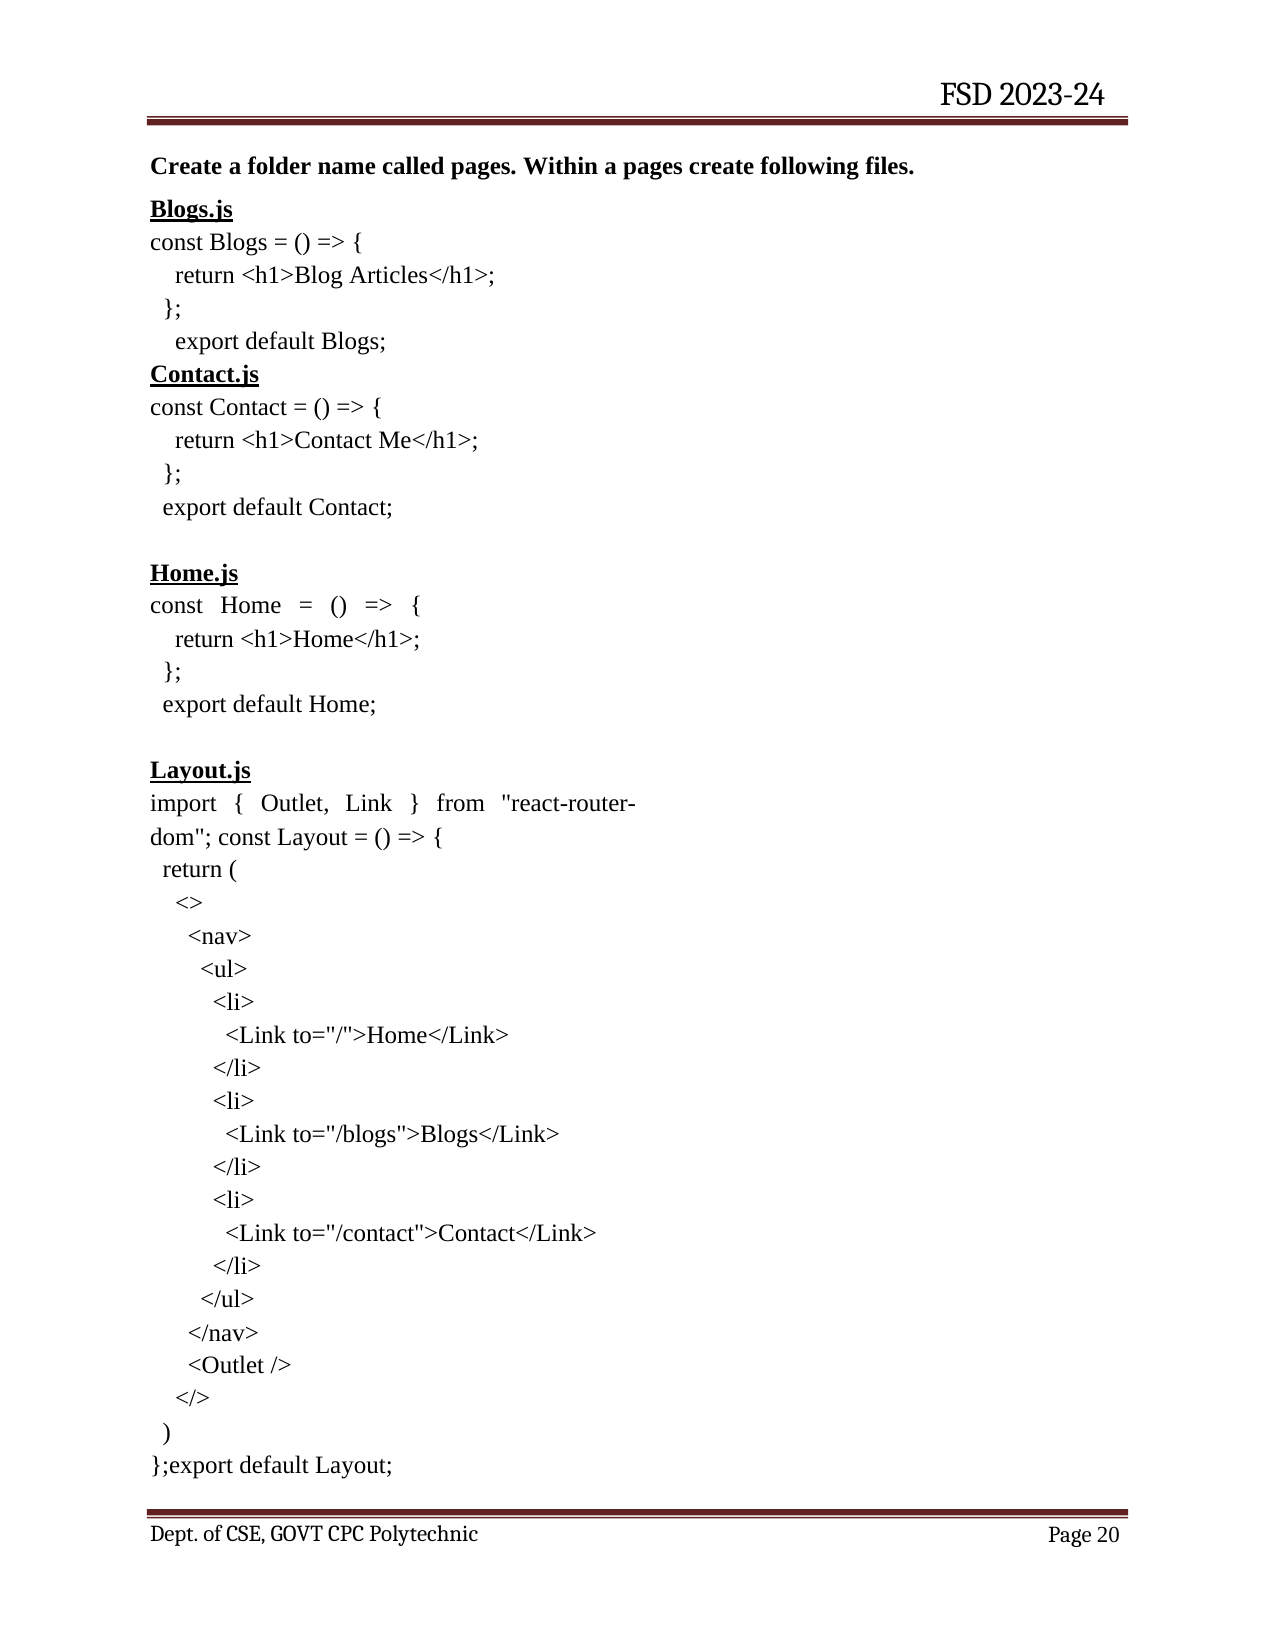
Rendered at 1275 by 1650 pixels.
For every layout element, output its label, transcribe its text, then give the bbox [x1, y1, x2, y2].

text <nav> [187, 921, 1208, 949]
text <Link to="/blogs">Blogs</Link> [225, 1119, 1208, 1148]
text <li> [212, 1185, 1208, 1214]
text </> [175, 1383, 1208, 1412]
text export default Blogs; [175, 326, 1208, 355]
text import { Outlet, Link } from "react-router-dom"; const Layout = () => { [150, 788, 636, 850]
text return <h1>Blog Articles</h1>; [175, 260, 1208, 289]
text <Link to="/">Home</Link> [225, 1020, 1208, 1049]
text }; [162, 458, 1208, 487]
text </nav> [187, 1318, 1208, 1346]
text const Blogs = () => { [150, 227, 1208, 256]
text <Link to="/contact">Contact</Link> [225, 1218, 1208, 1247]
text };export default Layout; [150, 1450, 1208, 1478]
subtitle Create a folder name called pages. Within a pages create following files. [150, 151, 1208, 179]
text const Contact = () => { [150, 392, 1208, 421]
text Home.js [150, 558, 1208, 586]
text <> [175, 888, 1208, 916]
text export default Home; [162, 689, 1208, 718]
text }; [162, 657, 1208, 685]
text Contact.js [150, 359, 1208, 388]
text <ul> [200, 954, 1208, 982]
text return ( [162, 854, 1208, 883]
text <Outlet /> [187, 1351, 1208, 1379]
text Blogs.js [150, 194, 1208, 223]
text return <h1>Contact Me</h1>; [175, 425, 1208, 454]
text </ul> [200, 1284, 1208, 1313]
text <li> [212, 1086, 1208, 1115]
text </li> [212, 1251, 1208, 1280]
text Layout.js [150, 756, 1208, 784]
text </li> [212, 1152, 1208, 1181]
text <li> [212, 987, 1208, 1016]
text </li> [212, 1053, 1208, 1082]
text ) [162, 1417, 1208, 1445]
text export default Contact; [162, 492, 1208, 520]
text const Home = () => { return <h1>Home</h1>; [150, 591, 422, 652]
text }; [162, 293, 1208, 322]
